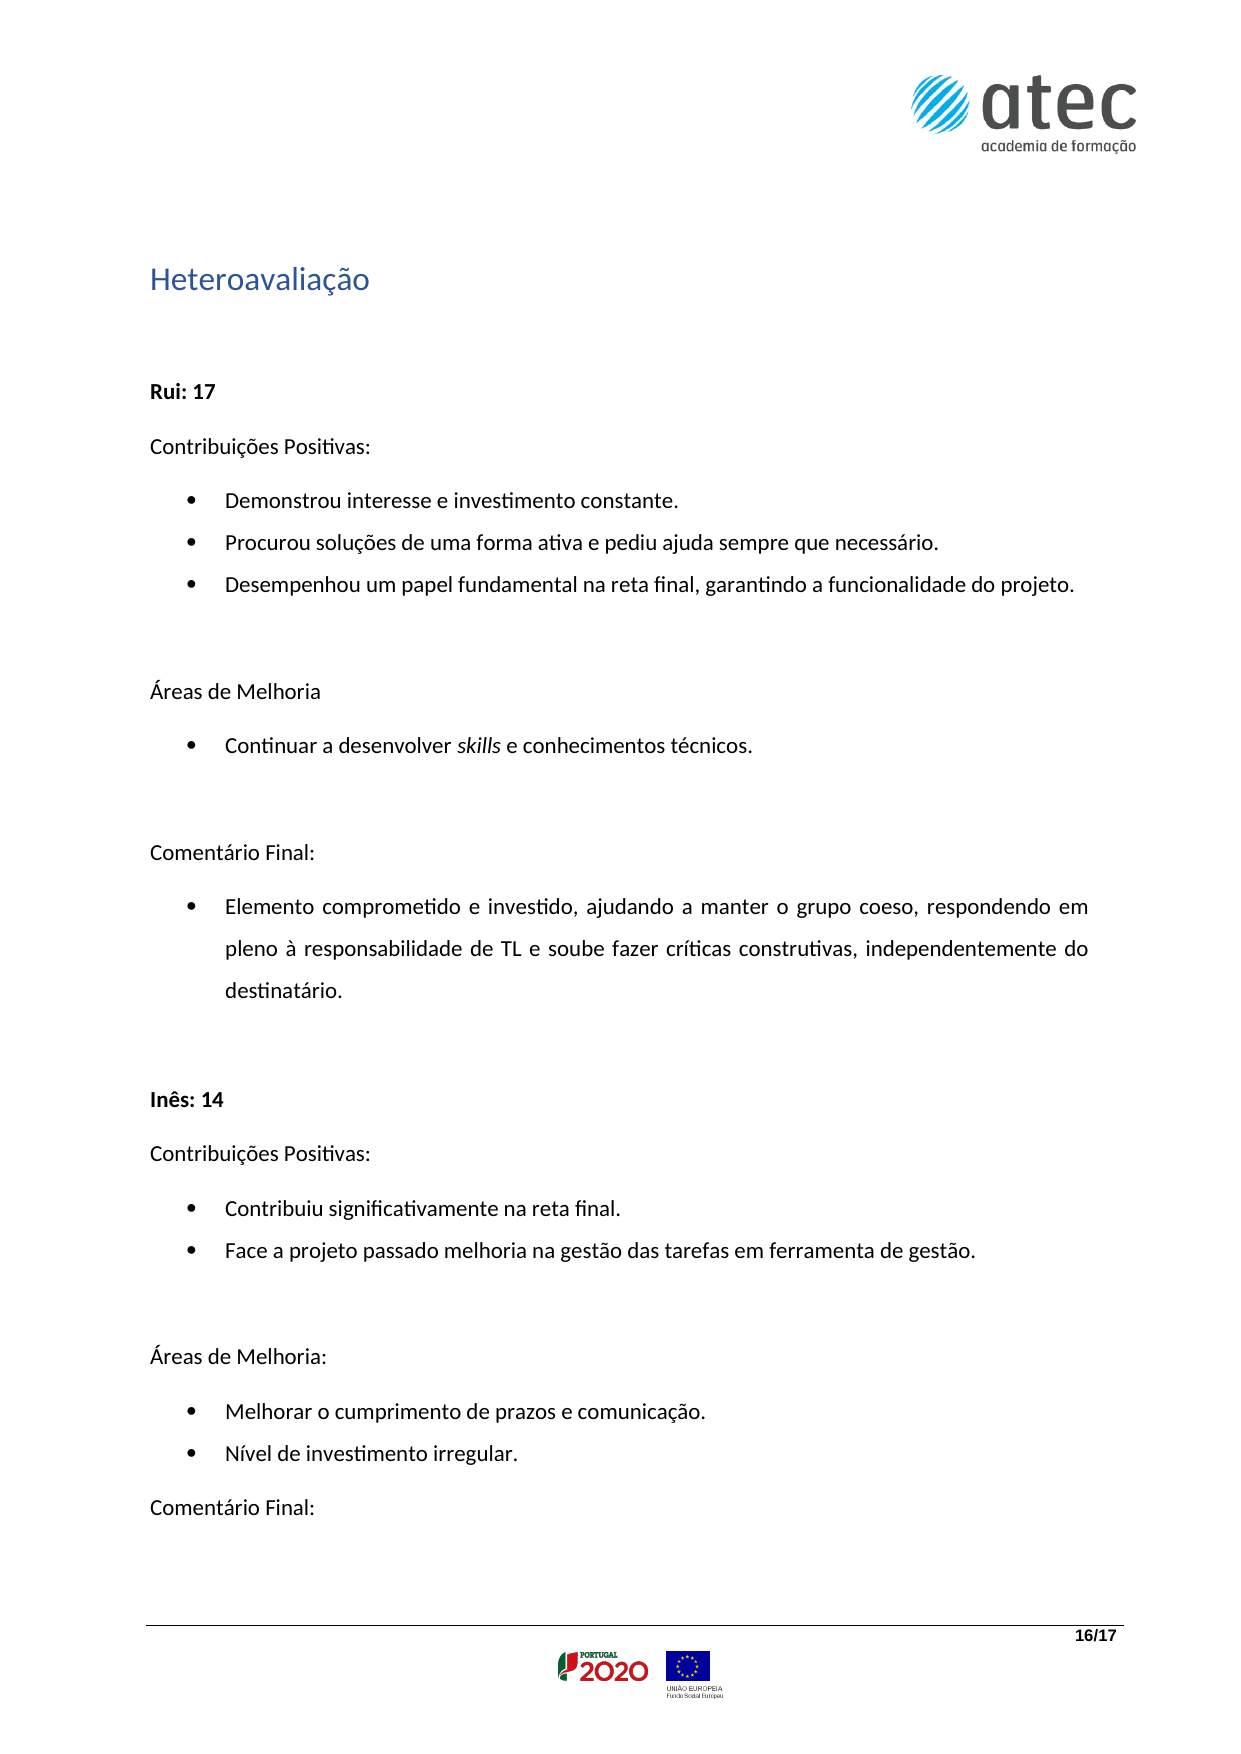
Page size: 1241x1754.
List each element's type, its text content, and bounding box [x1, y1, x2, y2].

picture [664, 1649, 724, 1699]
text Contribuições Positivas: [150, 1139, 1090, 1168]
text Rui: 17 [150, 377, 1090, 405]
subtitle Heteroavaliação [150, 258, 1090, 299]
list Procurou soluções de uma forma ativa e pediu ajuda sempre que necessário. [187, 528, 1090, 556]
text Áreas de Melhoria [150, 677, 1090, 705]
text Inês: 14 [150, 1085, 1090, 1113]
list Desempenhou um papel fundamental na reta final, garantindo a funcionalidade do projeto. [187, 570, 1090, 598]
list Face a projeto passado melhoria na gestão das tarefas em ferramenta de gestão. [187, 1236, 1090, 1264]
list Contribuiu significativamente na reta final. [187, 1194, 1090, 1222]
list Continuar a desenvolver skills e conhecimentos técnicos. [187, 731, 1090, 759]
text Áreas de Melhoria: [150, 1342, 1090, 1371]
text Comentário Final: [150, 1493, 1090, 1521]
list Elemento comprometido e investido, ajudando a manter o grupo coeso, respondendo em pleno à responsabilidade de TL e soube fazer críticas construtivas, independentemente do destinatário. [187, 892, 1090, 1004]
list Demonstrou interesse e investimento constante. [187, 486, 1090, 514]
picture [558, 1652, 648, 1681]
list Melhorar o cumprimento de prazos e comunicação. [187, 1397, 1090, 1425]
text Comentário Final: [150, 838, 1090, 866]
list Nível de investimento irregular. [187, 1439, 1090, 1467]
text Contribuições Positivas: [150, 432, 1090, 460]
picture [911, 75, 1136, 154]
